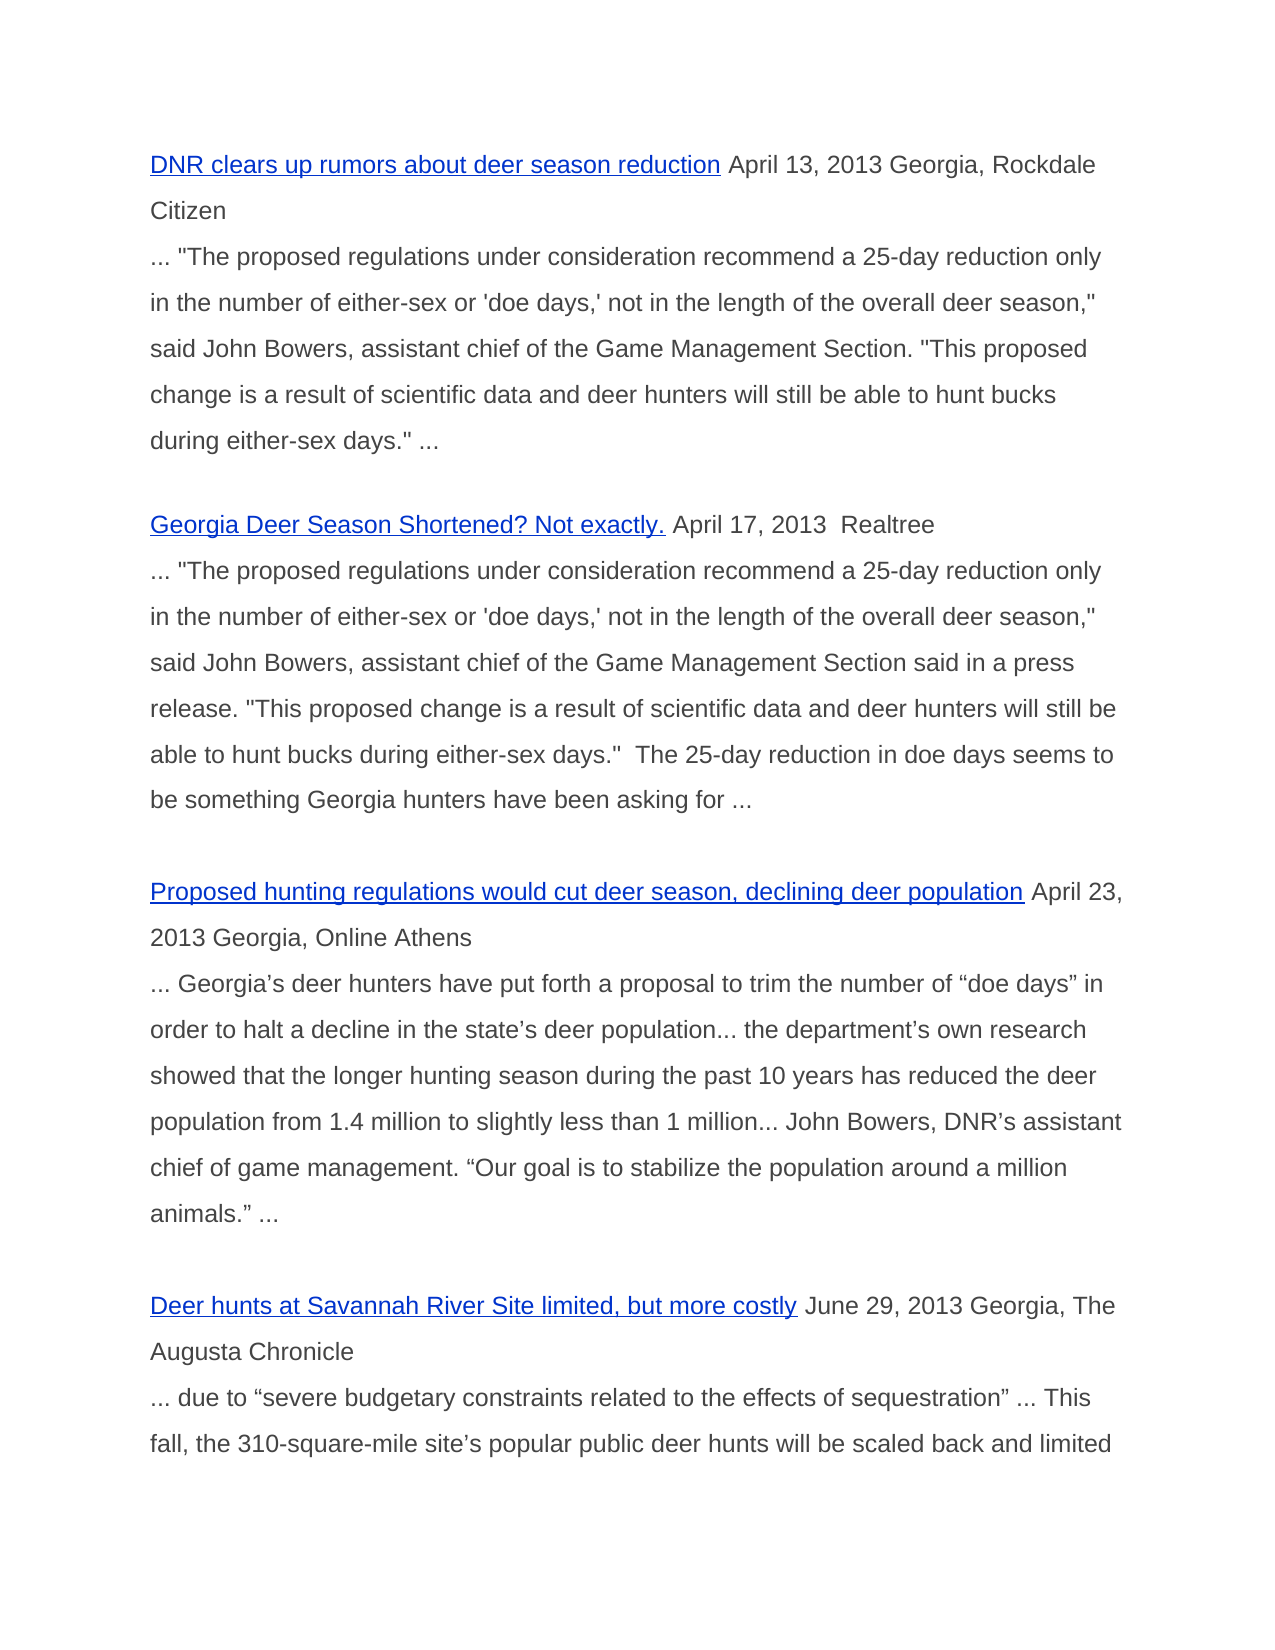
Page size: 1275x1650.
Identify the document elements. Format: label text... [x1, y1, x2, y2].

text ... "The proposed regulations under consideration recommend a 25-day reduction only in the number of either-sex or 'doe days,' not in the length of the overall deer season," said John Bowers, assistant chief of the Game Management Section said in a press release. "This proposed change is a result of scientific data and deer hunters will still be able to hunt bucks during either-sex days." The 25-day reduction in doe days seems to be something Georgia hunters have been asking for ... [150, 556, 1125, 814]
text Deer hunts at Savannah River Site limited, but more costly June 29, 2013 Georgia, The Augusta Chronicle [150, 1291, 1125, 1366]
text DNR clears up rumors about deer season reduction April 13, 2013 Georgia, Rockdale Citizen [150, 150, 1125, 225]
text Proposed hunting regulations would cut deer season, declining deer population April 23, 2013 Georgia, Online Athens [150, 877, 1125, 952]
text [150, 1383, 1125, 1457]
text ... Georgia’s deer hunters have put forth a proposal to trim the number of “doe days” in order to halt a decline in the state’s deer population... the department’s own research showed that the longer hunting season during the past 10 years has reduced the deer population from 1.4 million to slightly less than 1 million... John Bowers, DNR’s assistant chief of game management. “Our goal is to stabilize the population around a million animals.” ... [150, 969, 1125, 1228]
text Georgia Deer Season Shortened? Not exactly. April 17, 2013 Realtree [150, 510, 1125, 539]
text ... "The proposed regulations under consideration recommend a 25-day reduction only in the number of either-sex or 'doe days,' not in the length of the overall deer season," said John Bowers, assistant chief of the Game Management Section. "This proposed change is a result of scientific data and deer hunters will still be able to hunt bucks during either-sex days." ... [150, 242, 1125, 454]
